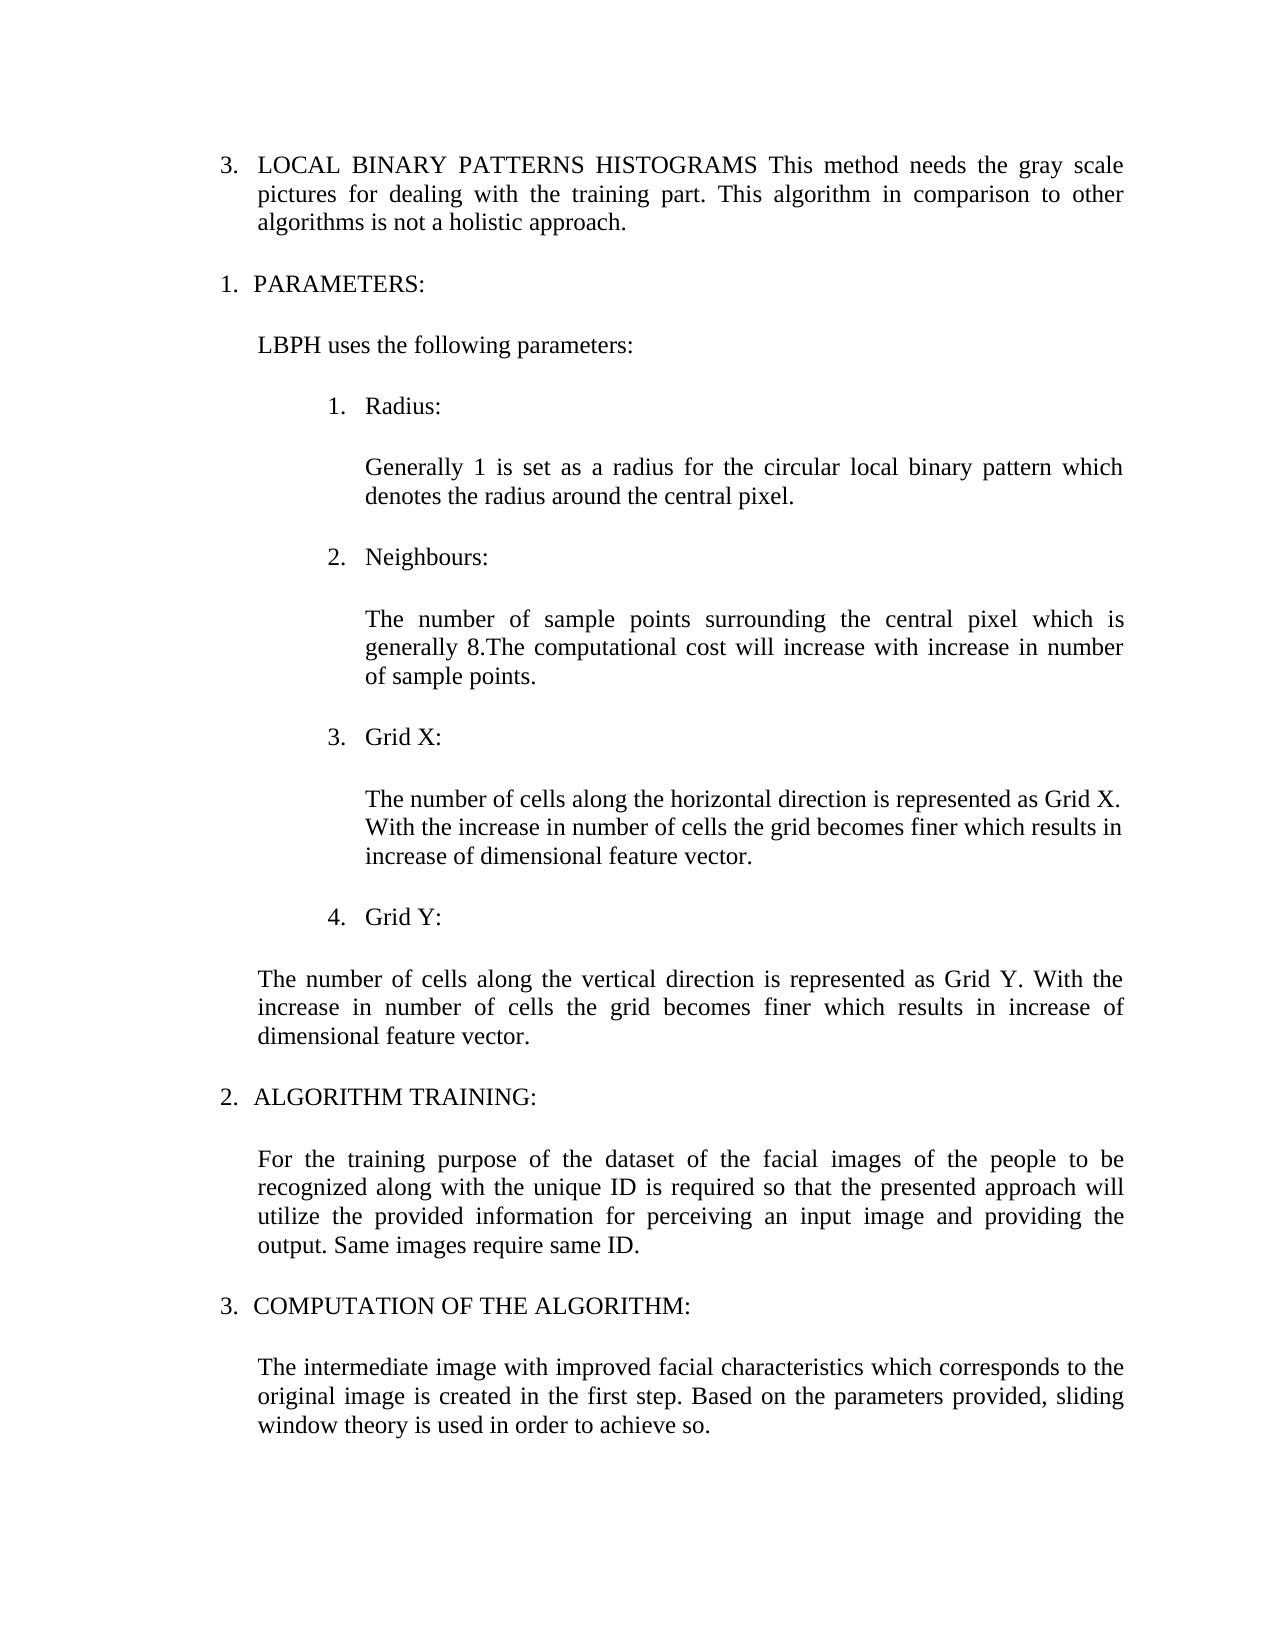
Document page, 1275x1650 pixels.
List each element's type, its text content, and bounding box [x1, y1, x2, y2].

list PARAMETERS: [220, 269, 1125, 297]
text The number of cells along the horizontal direction is represented as Grid X. With the increase in number of cells the grid becomes finer which results in increase of dimensional feature vector. [365, 784, 1125, 870]
list ALGORITHM TRAINING: [220, 1082, 1125, 1111]
text The number of sample points surrounding the central pixel which is generally 8.The computational cost will increase with increase in number of sample points. [365, 604, 1125, 690]
list Grid X: [327, 722, 1125, 751]
text Generally 1 is set as a radius for the circular local binary pattern which denotes the radius around the central pixel. [365, 452, 1125, 510]
text For the training purpose of the dataset of the facial images of the people to be recognized along with the unique ID is required so that the presented approach will utilize the provided information for perceiving an input image and providing the output. Same images require same ID. [257, 1144, 1125, 1259]
text The number of cells along the vertical direction is represented as Grid Y. With the increase in number of cells the grid becomes finer which results in increase of dimensional feature vector. [257, 964, 1125, 1050]
text The intermediate image with improved facial characteristics which corresponds to the original image is created in the first step. Based on the parameters provided, sliding window theory is used in order to achieve so. [257, 1352, 1125, 1439]
text LBPH uses the following parameters: [257, 330, 1125, 359]
list Neighbours: [327, 542, 1125, 571]
list LOCAL BINARY PATTERNS HISTOGRAMS This method needs the gray scale pictures for dealing with the training part. This algorithm in comparison to other algorithms is not a holistic approach. [220, 150, 1125, 236]
list Radius: [327, 391, 1125, 420]
list COMPUTATION OF THE ALGORITHM: [220, 1291, 1125, 1320]
list Grid Y: [327, 902, 1125, 931]
